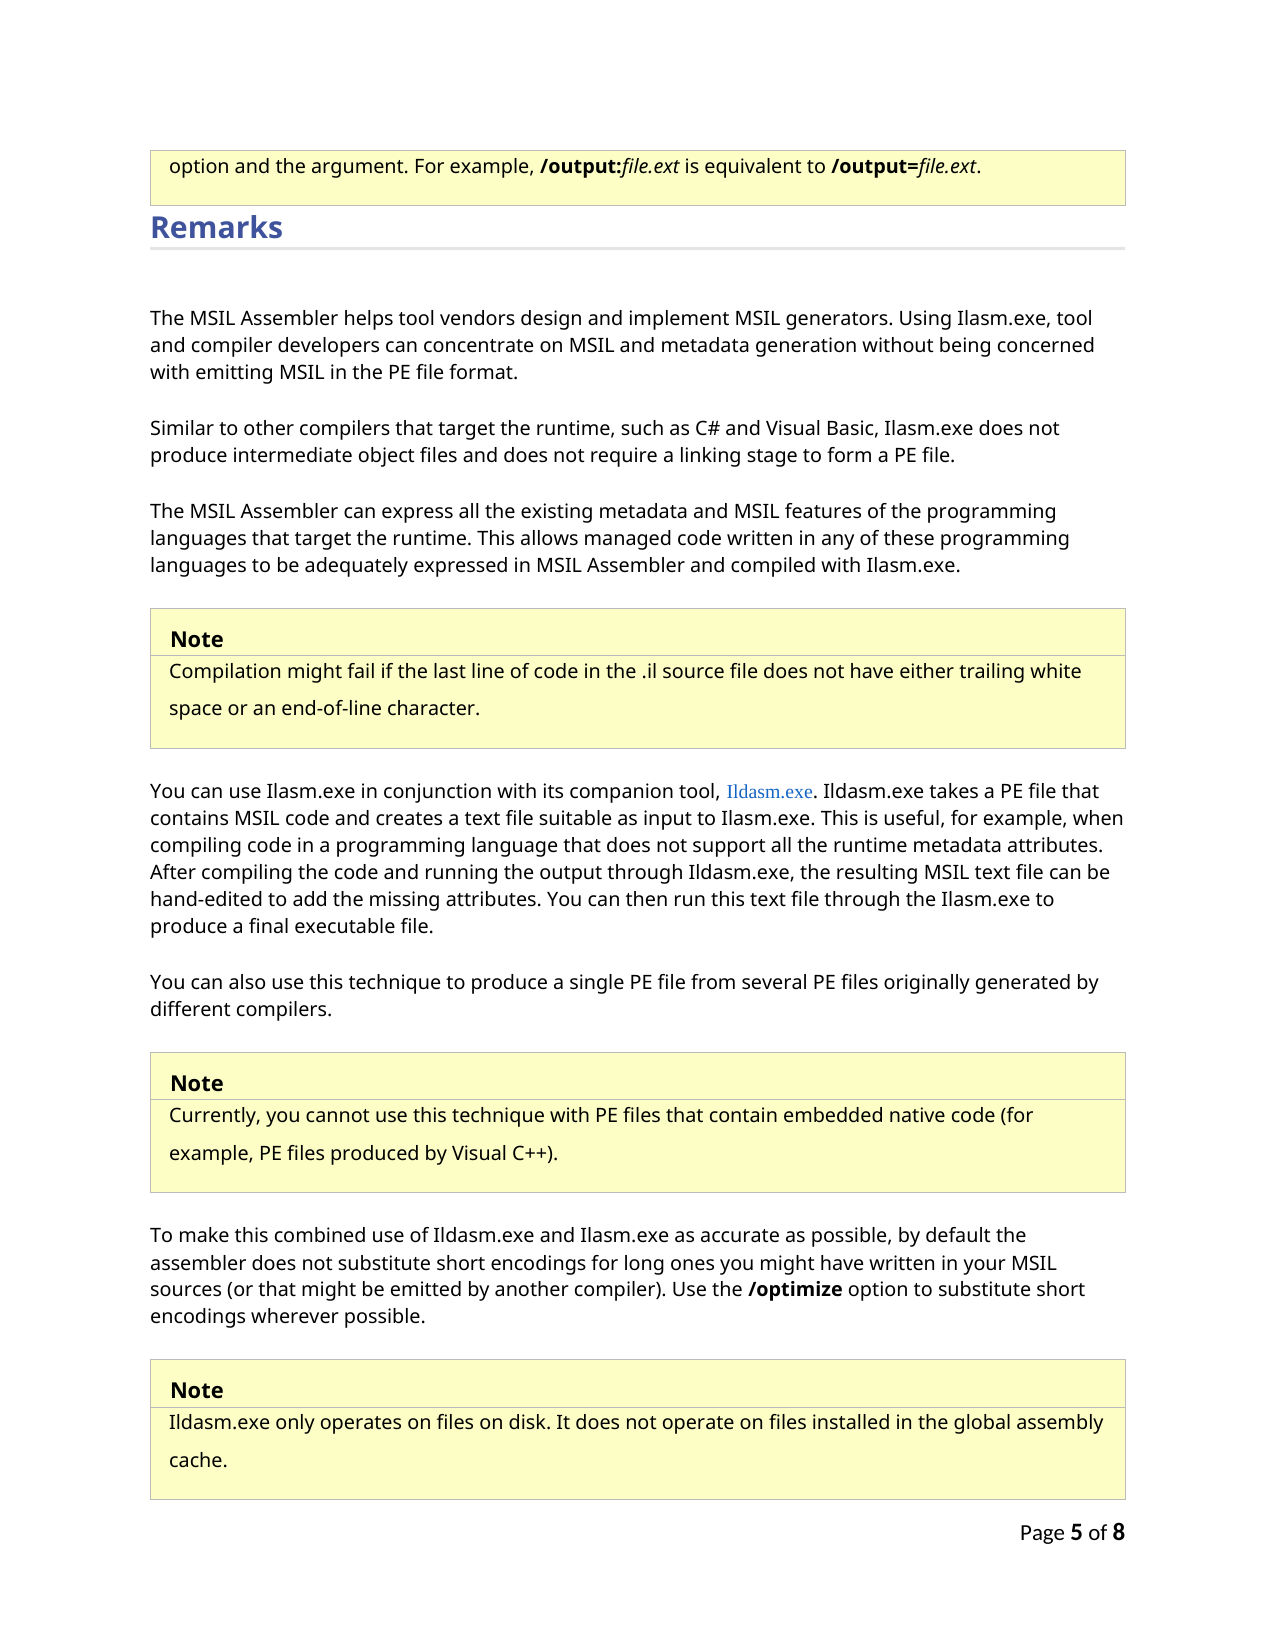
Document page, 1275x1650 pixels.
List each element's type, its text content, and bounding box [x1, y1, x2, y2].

text The MSIL Assembler helps tool vendors design and implement MSIL generators. Using Ilasm.exe, tool and compiler developers can concentrate on MSIL and metadata generation without being concerned with emitting MSIL in the PE file format. [150, 304, 1125, 385]
text You can also use this technique to produce a single PE file from several PE files originally generated by different compilers. [150, 968, 1125, 1022]
table_header Note [151, 609, 1125, 655]
text To make this combined use of Ildasm.exe and Ilasm.exe as accurate as possible, by default the assembler does not substitute short encodings for long ones you might have written in your MSIL sources (or that might be emitted by another compiler). Use the /optimize option to substitute short encodings wherever possible. [150, 1222, 1125, 1330]
table_header Note [151, 1053, 1125, 1099]
text Similar to other compilers that target the runtime, such as C# and Visual Basic, Ilasm.exe does not produce intermediate object files and does not require a linking stage to form a PE file. [150, 414, 1125, 468]
table_header Note [151, 1360, 1125, 1406]
table_cell Ildasm.exe only operates on files on disk. It does not operate on files installed in the global assembly cache. [151, 1408, 1125, 1499]
table_cell Compilation might fail if the last line of code in the .il source file does not have either trailing white space or an end-of-line character. [151, 656, 1125, 748]
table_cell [151, 151, 1125, 205]
text You can use Ilasm.exe in conjunction with its companion tool, Ildasm.exe. Ildasm.exe takes a PE file that contains MSIL code and creates a text file suitable as input to Ilasm.exe. This is useful, for example, when compiling code in a programming language that does not support all the runtime metadata attributes. After compiling the code and running the output through Ildasm.exe, the resulting MSIL text file can be hand-edited to add the missing attributes. You can then run this text file through the Ilasm.exe to produce a final executable file. [150, 777, 1125, 939]
text Remarks [150, 206, 1125, 246]
text The MSIL Assembler can express all the existing metadata and MSIL features of the programming languages that target the runtime. This allows managed code written in any of these programming languages to be adequately expressed in MSIL Assembler and compiled with Ilasm.exe. [150, 497, 1125, 578]
table_cell Currently, you cannot use this technique with PE files that contain embedded native code (for example, PE files produced by Visual C++). [151, 1100, 1125, 1192]
